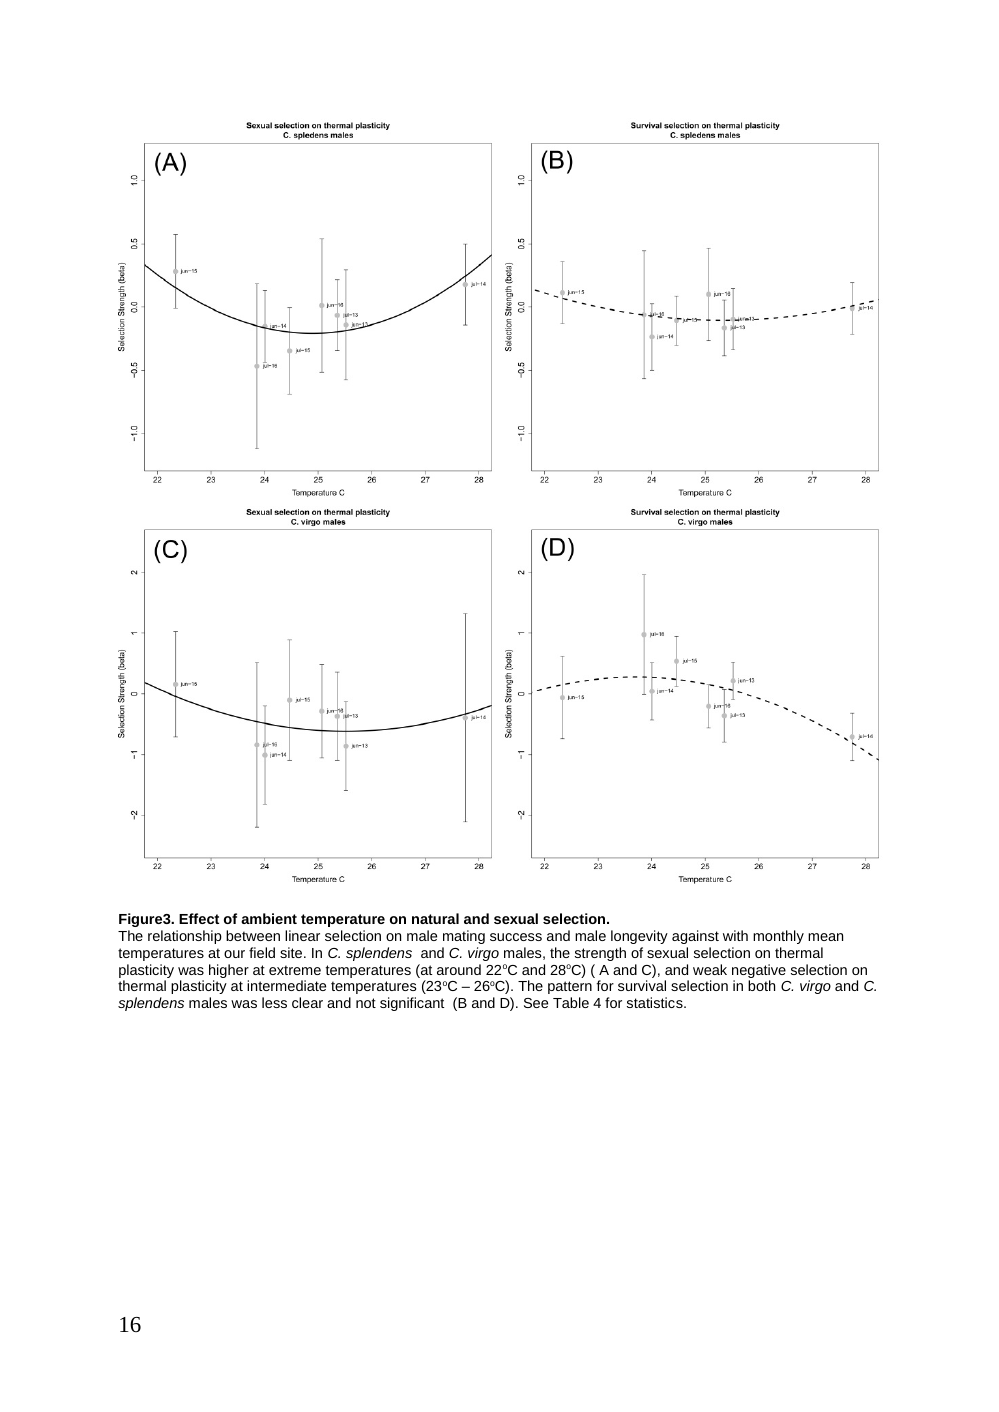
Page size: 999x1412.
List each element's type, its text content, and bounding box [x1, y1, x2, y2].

picture [118, 118, 885, 886]
text The relationship between linear selection on male mating success and male longevity against with monthly mean temperatures at our field site. In C. splendens and C. virgo males, the strength of sexual selection on thermal plasticity was higher at extreme temperatures (at around 22oC and 28oC) ( A and C), and weak negative selection on thermal plasticity at intermediate temperatures (23oC – 26oC). The pattern for survival selection in both C. virgo and C. splendens males was less clear and not significant (B and D). See Table 4 for statistics. [118, 928, 880, 1011]
text Figure3. Effect of ambient temperature on natural and sexual selection. [118, 911, 880, 928]
